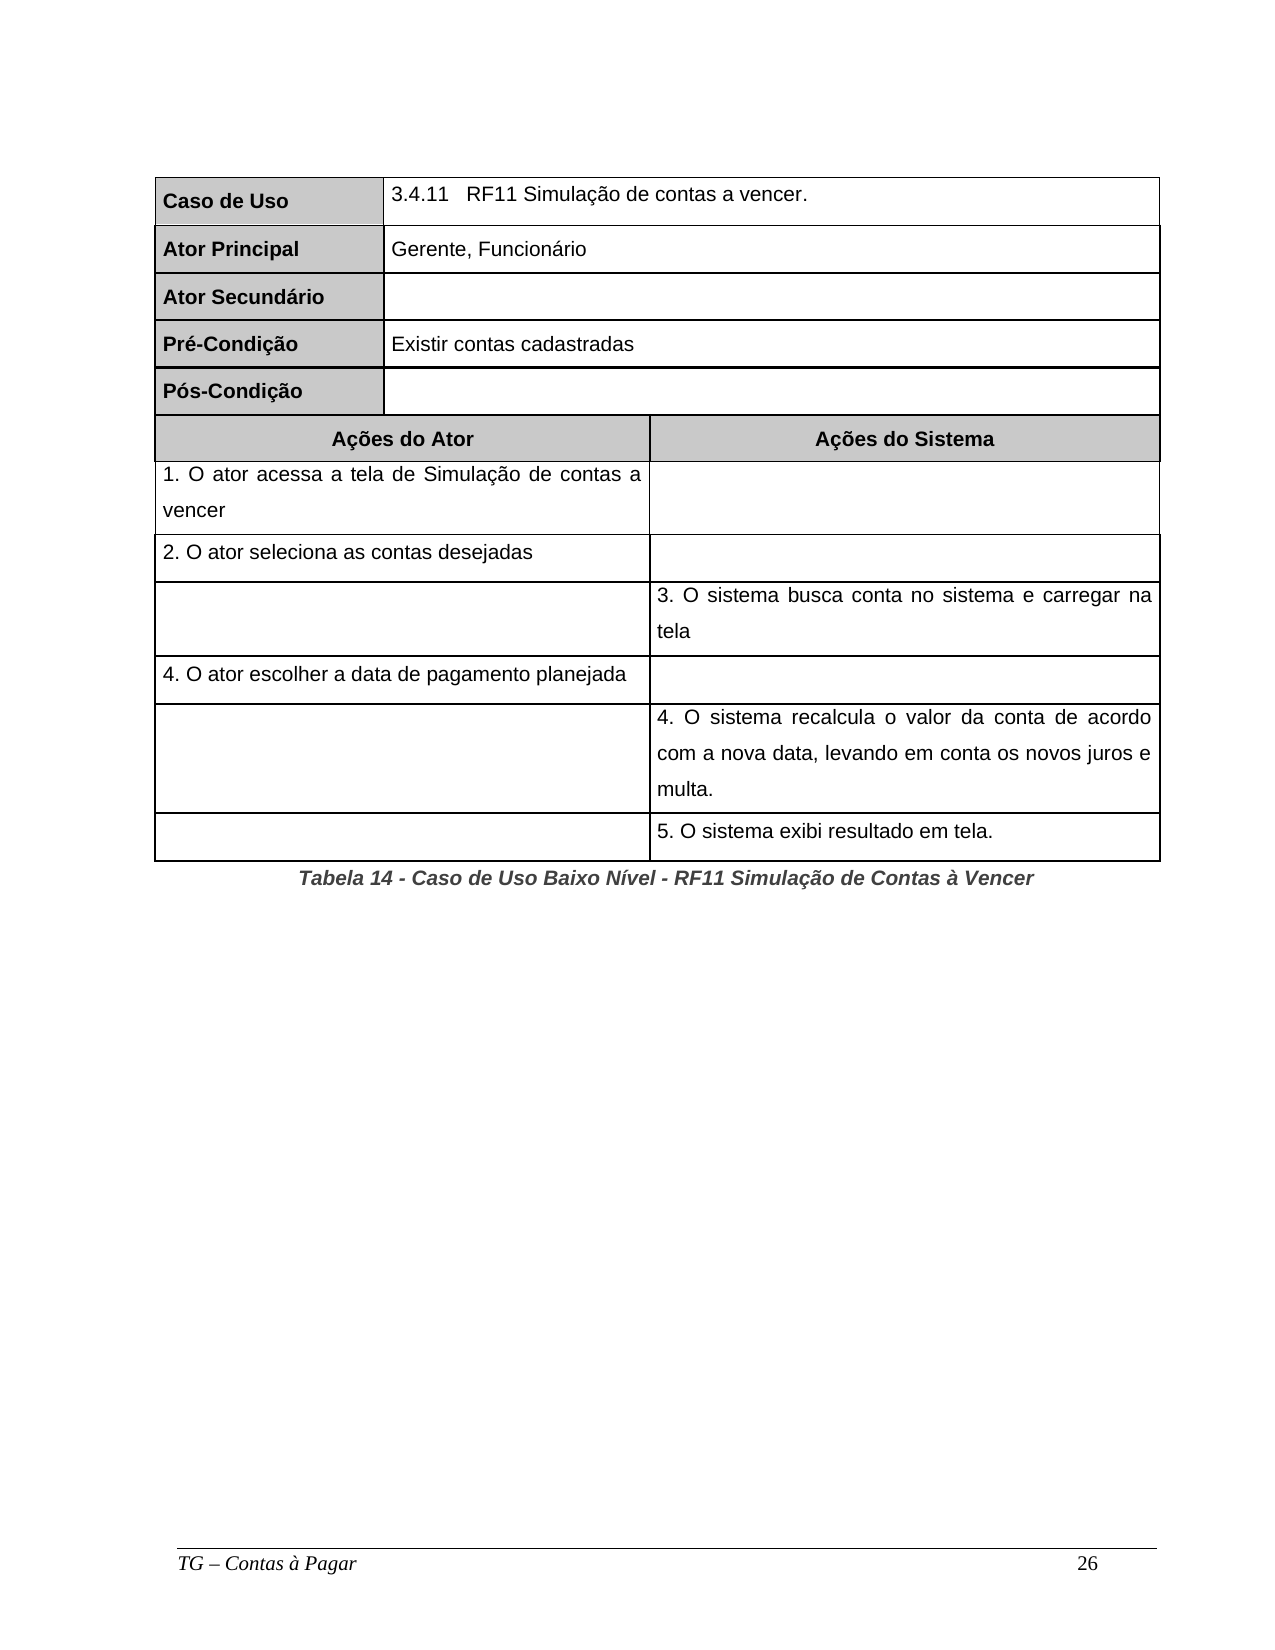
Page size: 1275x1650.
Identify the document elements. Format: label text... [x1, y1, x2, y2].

table_cell Gerente, Funcionário [385, 226, 1159, 272]
table_cell Ações do Sistema [651, 416, 1159, 461]
table_cell [651, 535, 1159, 581]
table_cell Ator Principal [156, 226, 383, 272]
table_cell [385, 274, 1159, 319]
table_cell Pós-Condição [156, 369, 383, 414]
table_cell 5. O sistema exibi resultado em tela. [651, 814, 1159, 859]
table_cell [650, 462, 1159, 534]
table_cell [385, 369, 1159, 414]
table_cell Existir contas cadastradas [385, 321, 1159, 366]
table_cell Ações do Ator [156, 416, 649, 461]
table_header Caso de Uso [156, 178, 383, 224]
table_cell [156, 583, 649, 655]
text Tabela 14 - Caso de Uso Baixo Nível - RF11 Simulação de Contas à Vencer [177, 866, 1157, 890]
table_cell [651, 657, 1159, 702]
table_header RF11 Simulação de contas a vencer. [384, 178, 1159, 224]
table_cell 3. O sistema busca conta no sistema e carregar na tela [651, 583, 1159, 655]
table_cell Ator Secundário [156, 274, 383, 319]
table_cell 1. O ator acessa a tela de Simulação de contas a vencer [156, 462, 649, 534]
table_cell 4. O sistema recalcula o valor da conta de acordo com a nova data, levando em conta os novos juros e multa. [651, 705, 1159, 812]
table_cell Pré-Condição [156, 321, 383, 366]
table_cell 4. O ator escolher a data de pagamento planejada [156, 657, 649, 702]
table_cell [156, 814, 649, 859]
table_cell 2. O ator seleciona as contas desejadas [156, 535, 649, 581]
table_cell [156, 705, 649, 812]
